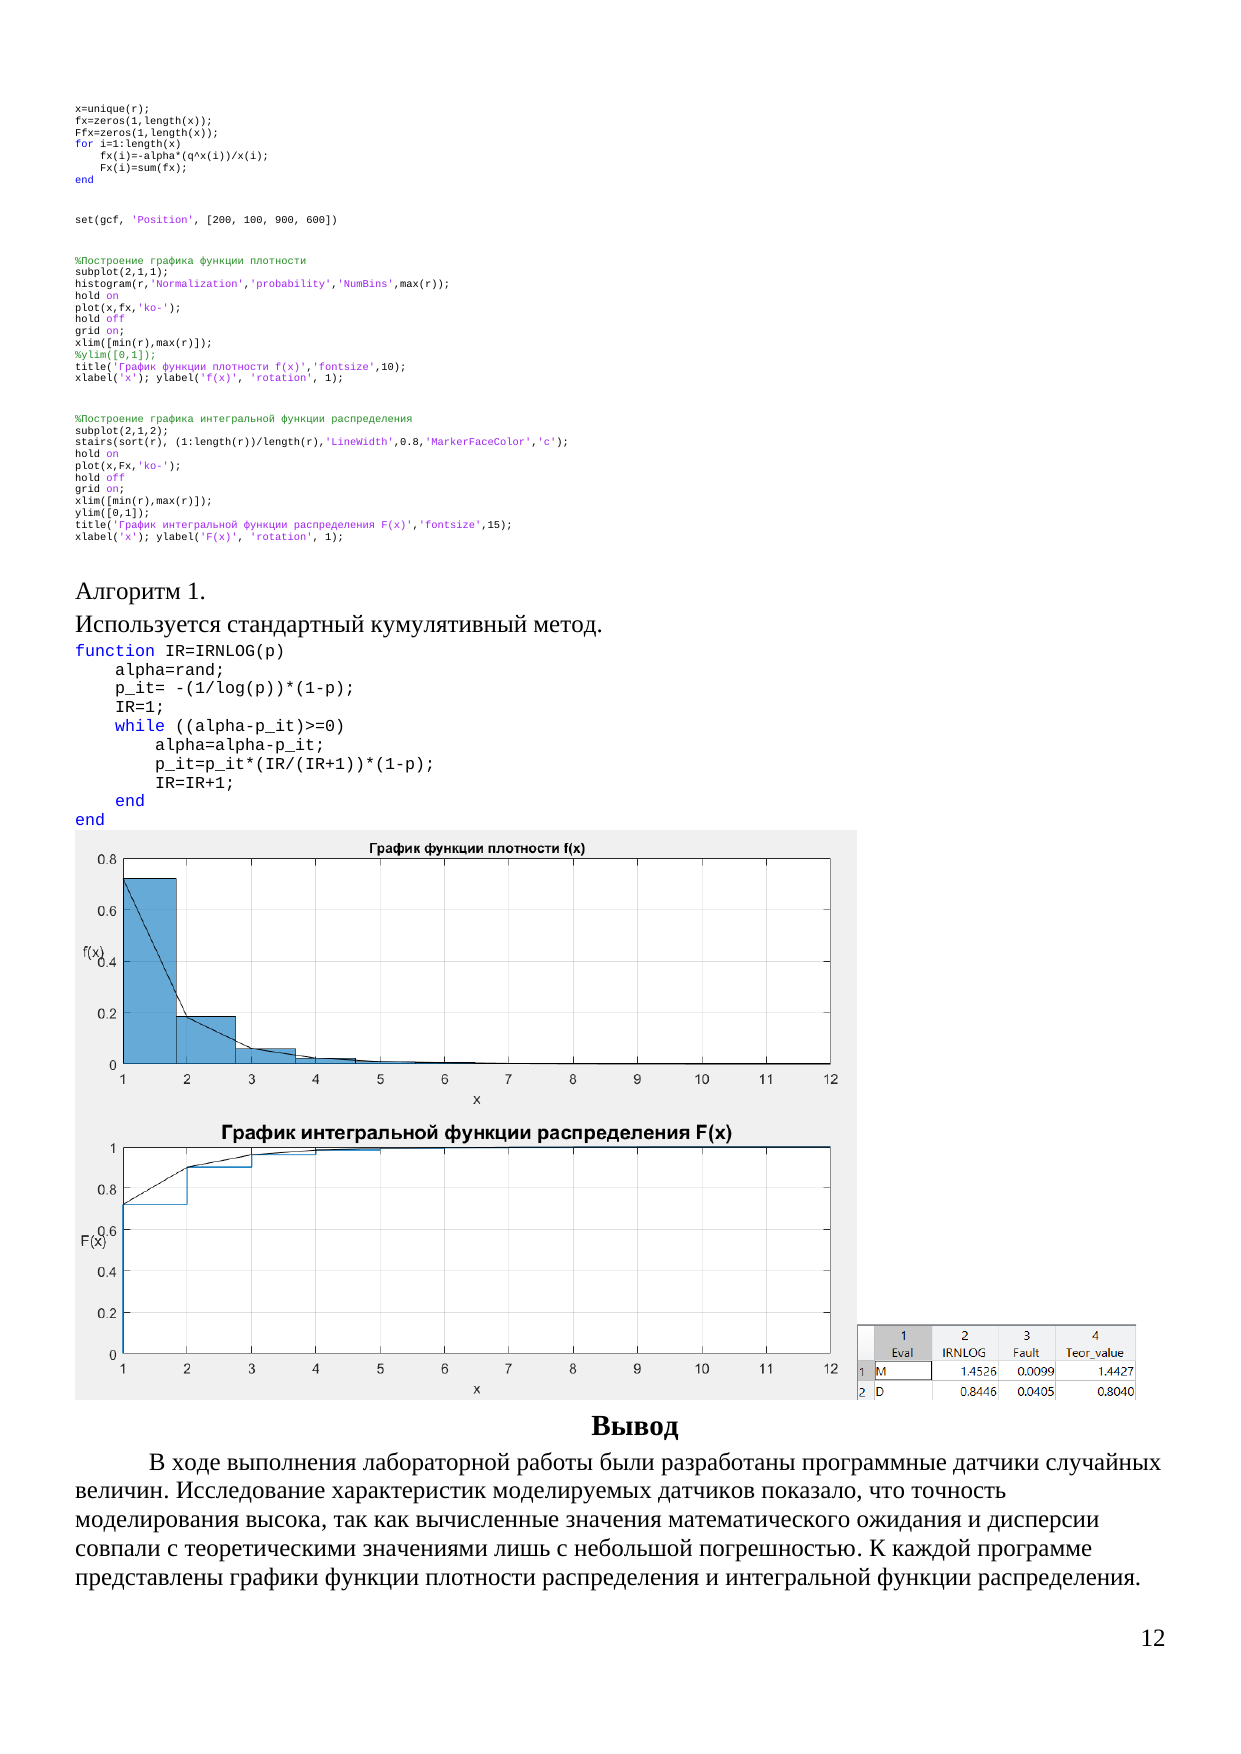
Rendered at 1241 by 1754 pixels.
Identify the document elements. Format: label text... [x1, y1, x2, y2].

text В ходе выполнения лабораторной работы были разработаны программные датчики случайных величин. Исследование характеристик моделируемых датчиков показало, что точность моделирования высока, так как вычисленные значения математического ожидания и дисперсии совпали с теоретическими значениями лишь с небольшой погрешностью. К каждой программе представлены графики функции плотности распределения и интегральной функции распределения. [75, 1447, 1165, 1590]
text Используется стандартный кумулятивный метод. [75, 609, 1165, 638]
text function IR=IRNLOG(p) [75, 642, 1165, 661]
picture [75, 830, 1137, 1400]
text alpha=rand; [75, 661, 1165, 680]
text p_it=p_it*(IR/(IR+1))*(1-p); [75, 755, 1165, 774]
text IR=IR+1; [75, 774, 1165, 793]
subtitle Вывод [517, 1408, 1165, 1442]
text Алгоритм 1. [75, 576, 1165, 605]
text IR=1; [75, 699, 1165, 718]
text alpha=alpha-p_it; [75, 736, 1165, 755]
text end [75, 793, 1165, 812]
text while ((alpha-p_it)>=0) [75, 718, 1165, 736]
text end [75, 812, 1165, 831]
text p_it= -(1/log(p))*(1-p); [75, 680, 1165, 699]
